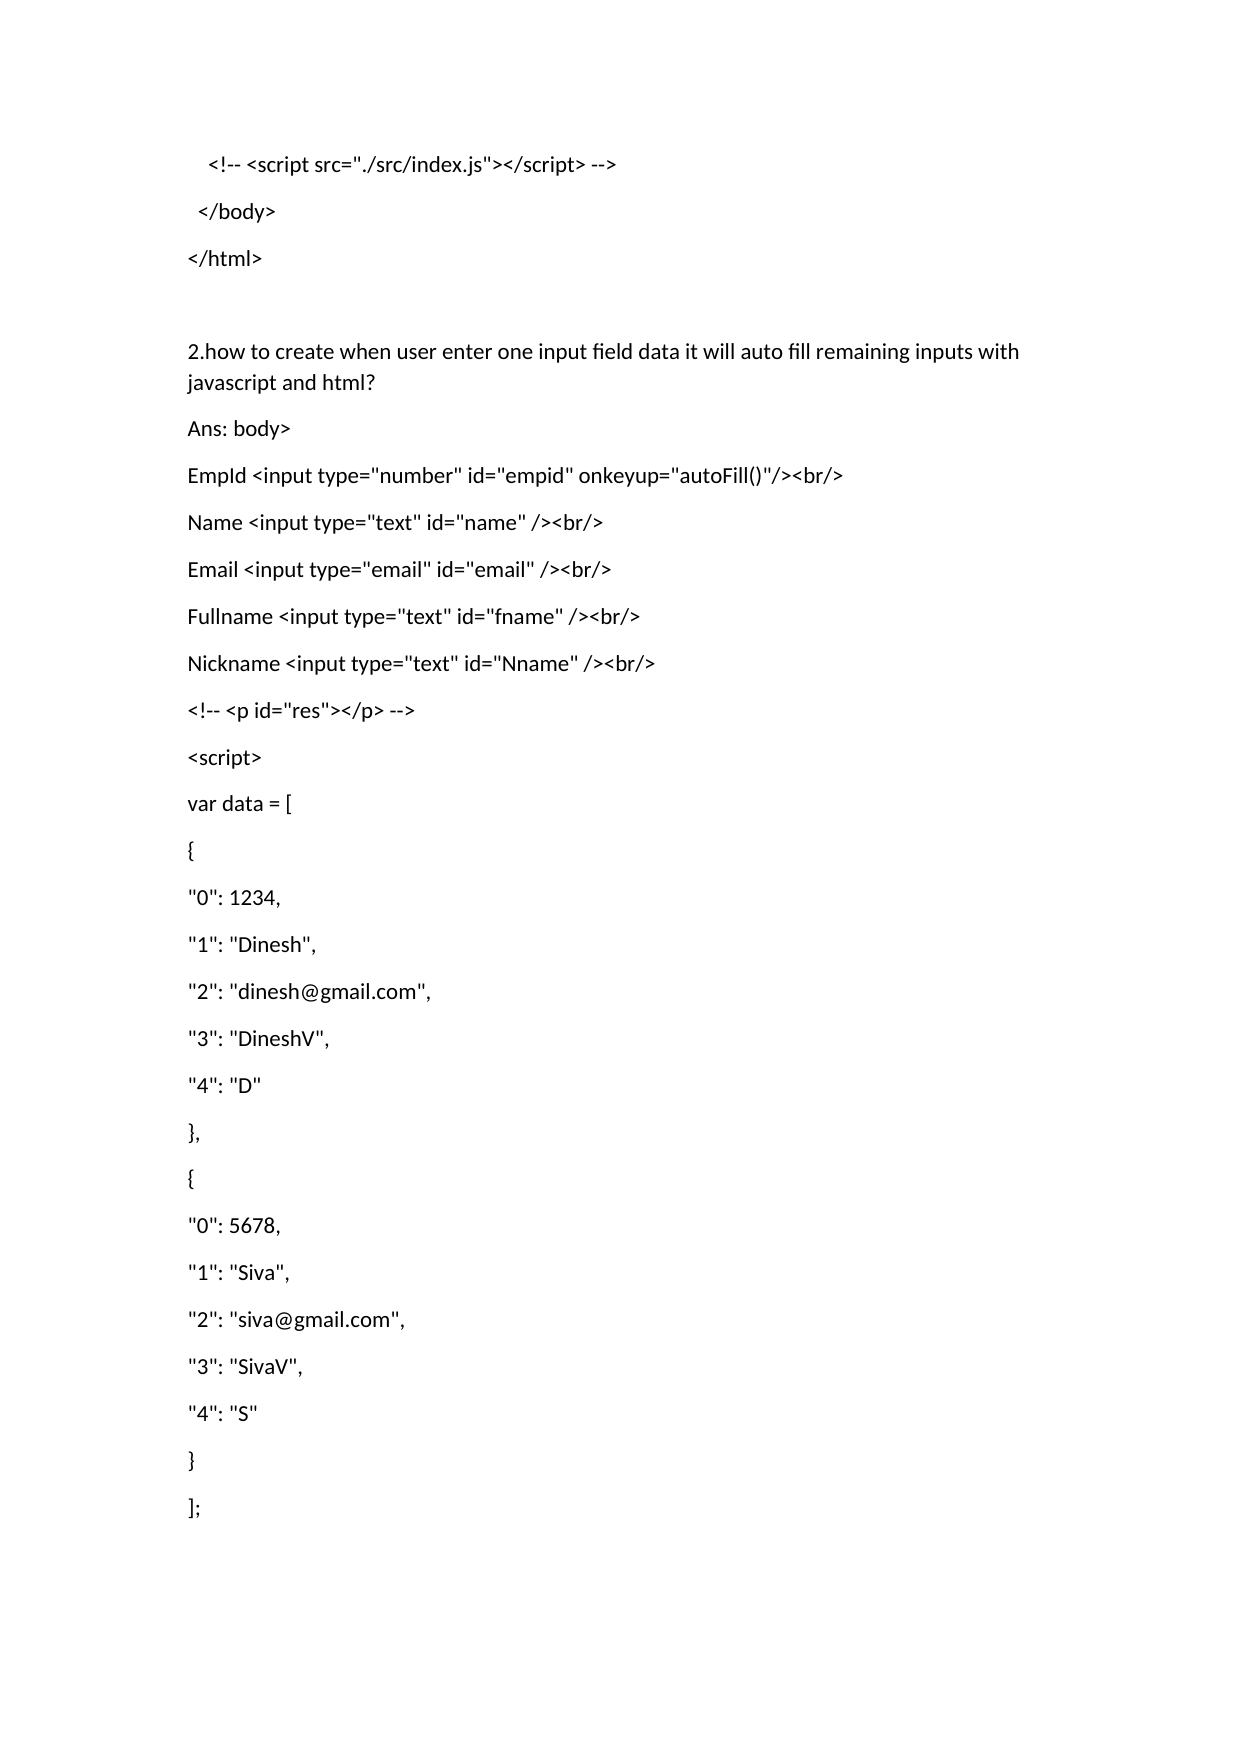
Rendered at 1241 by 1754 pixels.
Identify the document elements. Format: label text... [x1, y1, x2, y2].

text <script> [187, 743, 1090, 771]
text } [187, 1446, 1090, 1474]
text Name <input type="text" id="name" /><br/> [187, 508, 1090, 536]
text "4": "D" [187, 1071, 1090, 1099]
text "4": "S" [187, 1399, 1090, 1427]
text ]; [187, 1493, 1090, 1521]
text "2": "dinesh@gmail.com", [187, 977, 1090, 1005]
text }, [187, 1118, 1090, 1146]
text Ans: body> [187, 414, 1090, 443]
text </html> [187, 244, 1090, 272]
text Email <input type="email" id="email" /><br/> [187, 555, 1090, 583]
text var data = [ [187, 789, 1090, 818]
text <!-- <script src="./src/index.js"></script> --> [187, 150, 1090, 178]
text "3": "SivaV", [187, 1352, 1090, 1380]
text "3": "DineshV", [187, 1024, 1090, 1052]
text "1": "Siva", [187, 1258, 1090, 1286]
text <!-- <p id="res"></p> --> [187, 696, 1090, 724]
text Nickname <input type="text" id="Nname" /><br/> [187, 649, 1090, 677]
text 2.how to create when user enter one input field data it will auto fill remaining inputs with javascript and html? [187, 337, 1090, 396]
text { [187, 1164, 1090, 1193]
text EmpId <input type="number" id="empid" onkeyup="autoFill()"/><br/> [187, 461, 1090, 489]
text { [187, 836, 1090, 864]
text </body> [187, 197, 1090, 225]
text "1": "Dinesh", [187, 930, 1090, 958]
text Fullname <input type="text" id="fname" /><br/> [187, 602, 1090, 630]
text "0": 1234, [187, 883, 1090, 911]
text "0": 5678, [187, 1211, 1090, 1239]
text "2": "siva@gmail.com", [187, 1305, 1090, 1333]
